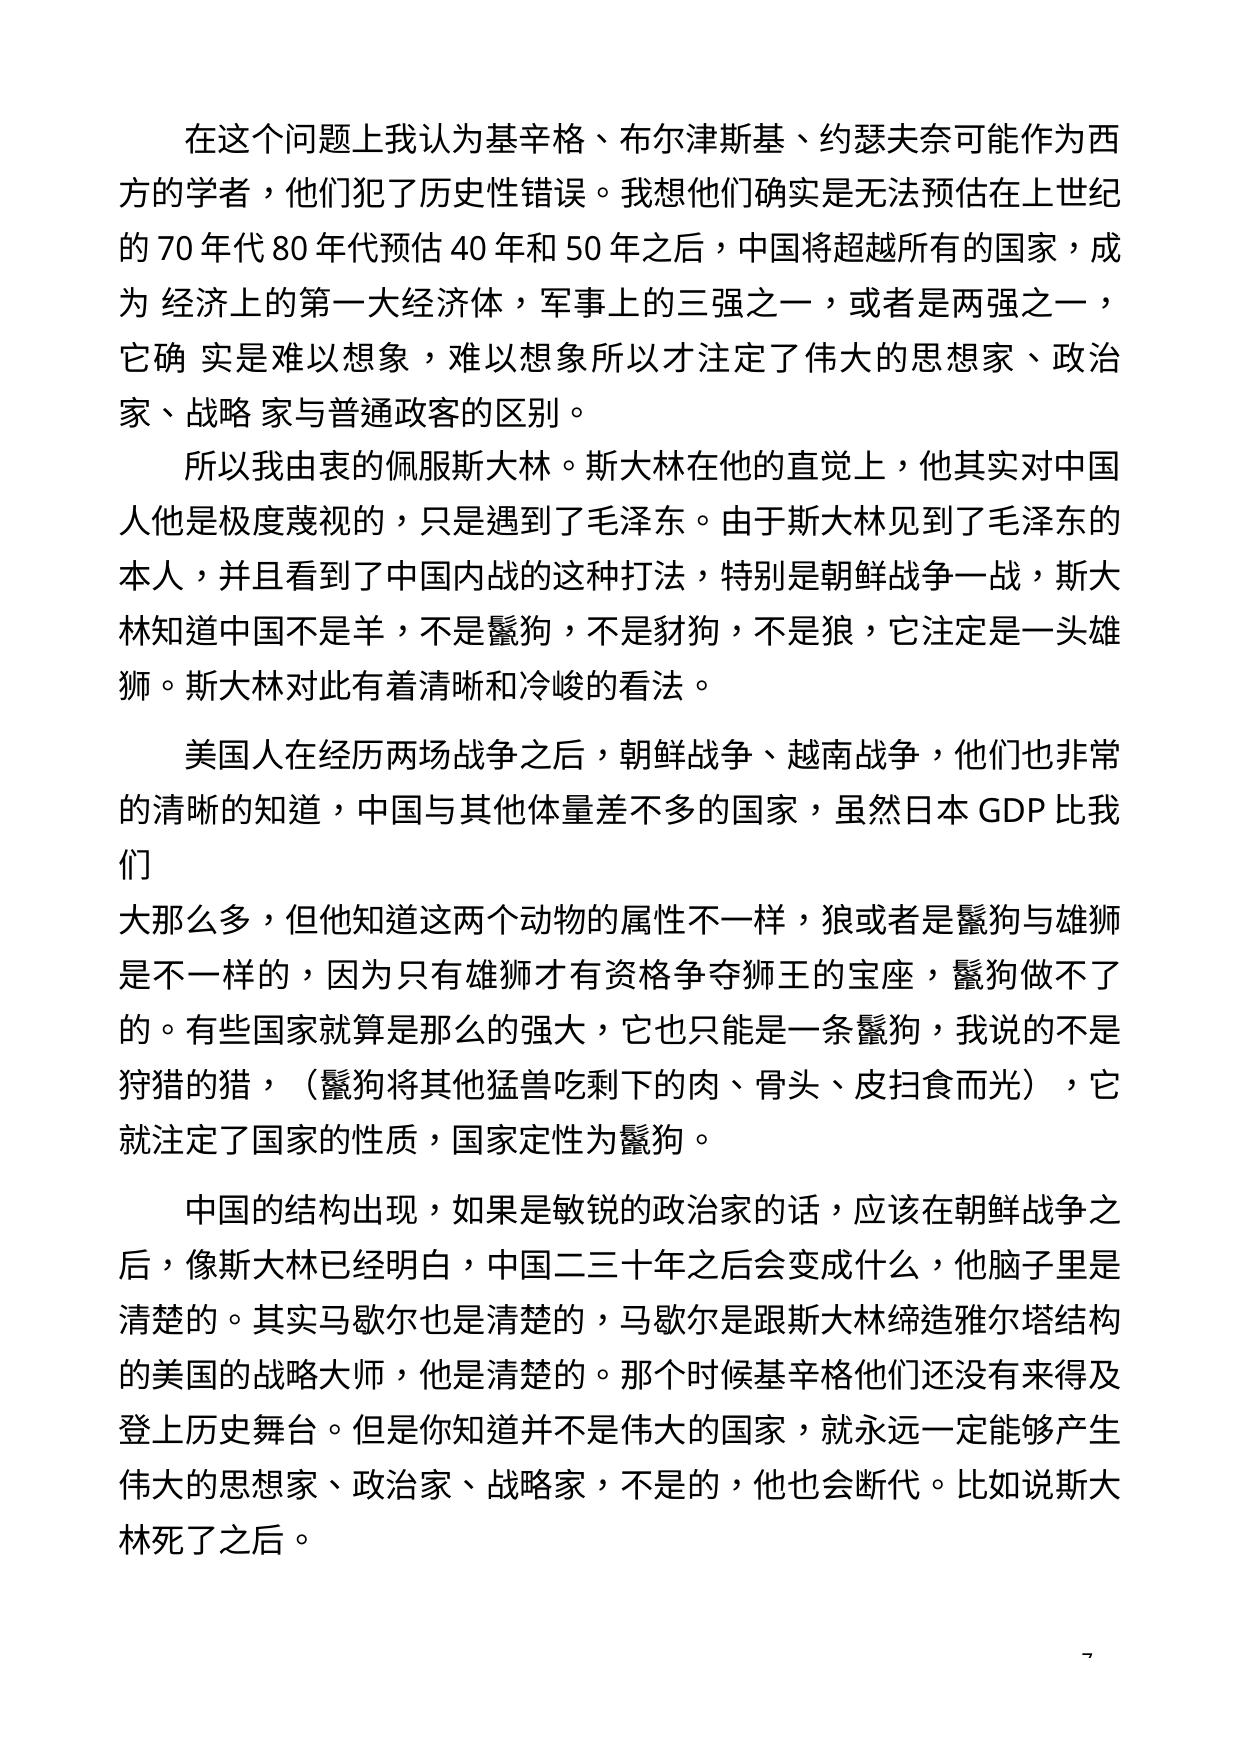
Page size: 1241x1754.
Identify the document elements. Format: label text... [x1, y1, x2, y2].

text 中国的结构出现，如果是敏锐的政治家的话，应该在朝鲜战争之 后，像斯⼤林已经明白，中国⼆三⼗年之后会变成什么，他脑⼦里是 清楚的。其实马歇尔也是清楚的，马歇尔是跟斯⼤林缔造雅尔塔结构 的美国的战略⼤师，他是清楚的。那个时候基辛格他们还没有来得及 登上历史舞台。但是你知道并不是伟⼤的国家，就永远⼀定能够产⽣ 伟⼤的思想家、政治家、战略家，不是的，他也会断代。比如说斯⼤ 林死了之后。 [118, 1178, 1122, 1563]
text 所以我由衷的佩服斯⼤林。斯⼤林在他的直觉上，他其实对中国 [184, 442, 1134, 488]
text 在这个问题上我认为基辛格、布尔津斯基、约瑟夫奈可能作为西 [184, 114, 1134, 160]
text ⽅的学者，他们犯了历史性错误。我想他们确实是⽆法预估在上世纪 的70年代80年代预估40年和50年之后，中国将超越所有的国家，成为 经济上的第⼀⼤经济体，军事上的三强之⼀，或者是两强之⼀，它确 实是难以想象，难以想象所以才注定了伟⼤的思想家、政治家、战略 家与普通政客的区别。 [118, 162, 1122, 437]
text ⼤那么多，但他知道这两个动物的属性不⼀样，狼或者是鬣狗与雄狮 是不⼀样的，因为只有雄狮才有资格争夺狮王的宝座，鬣狗做不了 的。有些国家就算是那么的强⼤，它也只能是⼀条鬣狗，我说的不是 狩猎的猎，（鬣狗将其他猛兽吃剩下的⾁、骨头、皮扫食⽽光），它 就注定了国家的性质，国家定性为鬣狗。 [118, 889, 1123, 1164]
text ⼈他是极度蔑视的，只是遇到了⽑泽东。由于斯⼤林见到了⽑泽东的 本⼈，并且看到了中国内战的这种打法，特别是朝鲜战争⼀战，斯⼤ 林知道中国不是⽺，不是鬣狗，不是豺狗，不是狼，它注定是⼀头雄 狮。斯⼤林对此有着清晰和冷峻的看法。 [118, 489, 1122, 709]
text 美国⼈在经历两场战争之后，朝鲜战争、越南战争，他们也非常 的清晰的知道，中国与其他体量差不多的国家，虽然日本GDP比我们 [118, 724, 1122, 889]
